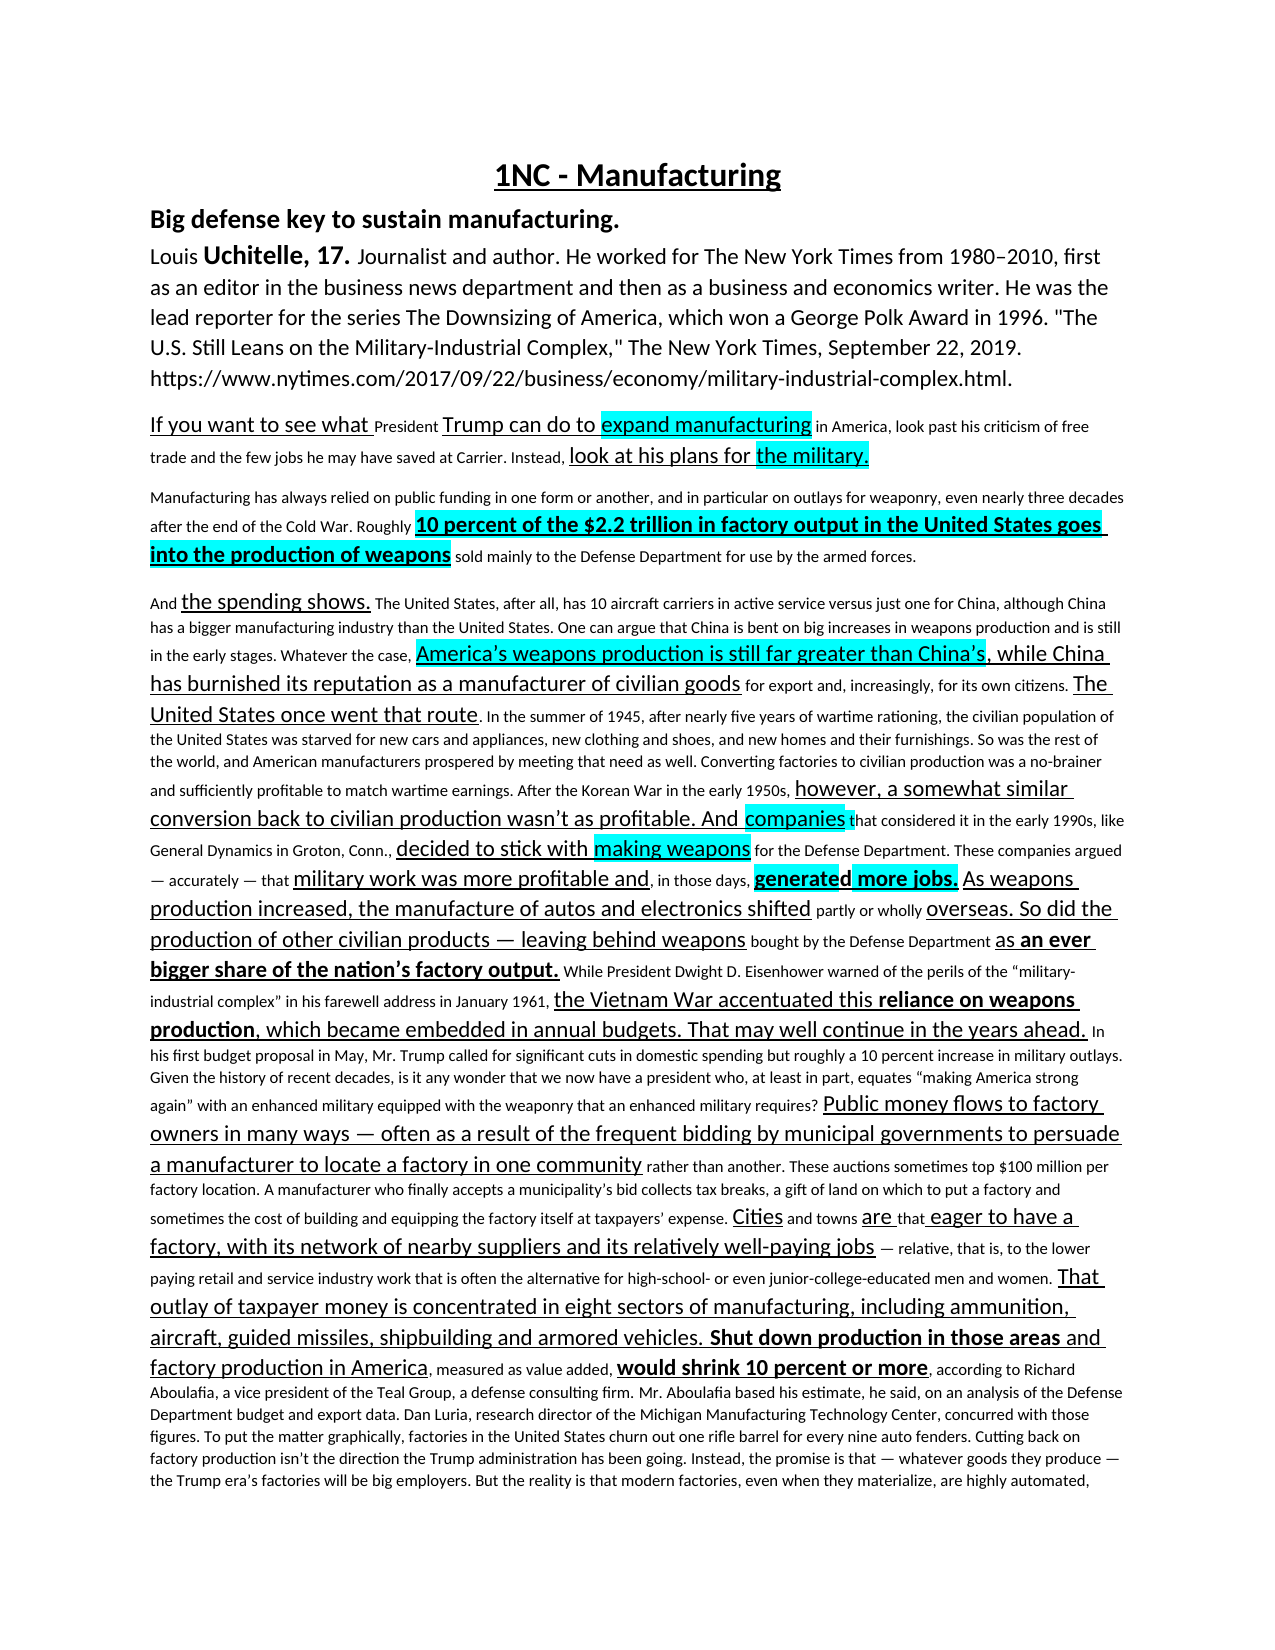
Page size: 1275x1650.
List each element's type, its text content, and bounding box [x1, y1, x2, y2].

subtitle Big defense key to sustain manufacturing. [150, 202, 1125, 235]
subtitle 1NC - Manufacturing [150, 154, 1125, 195]
text Louis Uchitelle, 17. Journalist and author. He worked for The New York Times from 1980–2010, first as an editor in the business news department and then as a business and economics writer. He was the lead reporter for the series The Downsizing of America, which won a George Polk Award in 1996. "The U.S. Still Leans on the Military-Industrial Complex," The New York Times, September 22, 2019. https://www.nytimes.com/2017/09/22/business/economy/military-industrial-complex.html. [150, 238, 1125, 392]
text If you want to see what President Trump can do to expand manufacturing in America, look past his criticism of free trade and the few jobs he may have saved at Carrier. Instead, look at his plans for the military. [150, 411, 1125, 469]
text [150, 587, 1125, 1490]
text Manufacturing has always relied on public funding in one form or another, and in particular on outlays for weaponry, even nearly three decades after the end of the Cold War. Roughly 10 percent of the $2.2 trillion in factory output in the United States goes into the production of weapons sold mainly to the Defense Department for use by the armed forces. [150, 488, 1125, 568]
